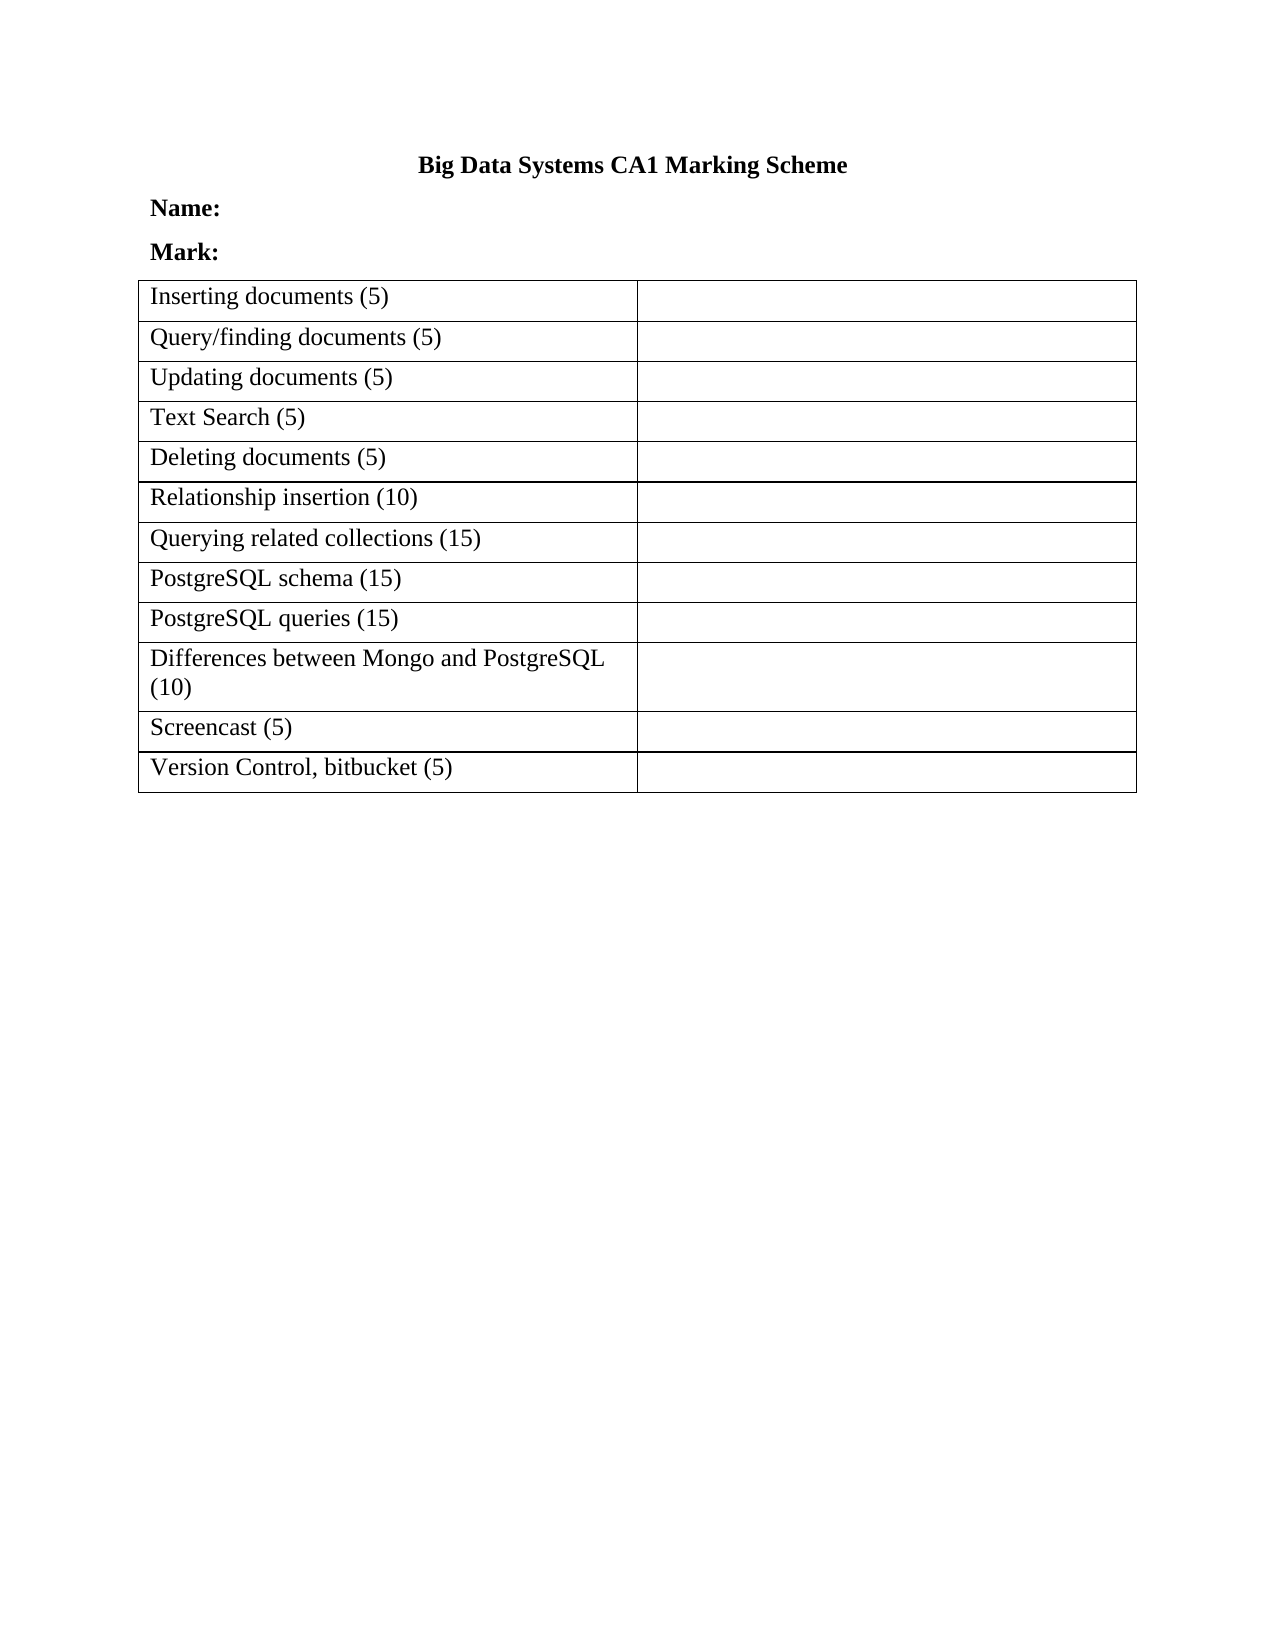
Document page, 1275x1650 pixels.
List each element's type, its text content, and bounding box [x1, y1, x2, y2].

table_cell [638, 362, 1136, 401]
table_cell Deleting documents (5) [139, 442, 637, 481]
table_cell Screencast (5) [139, 712, 637, 751]
text Mark: [150, 237, 1125, 266]
table_cell Differences between Mongo and PostgreSQL (10) [139, 643, 637, 711]
table_cell [638, 563, 1136, 602]
table_cell PostgreSQL queries (15) [139, 603, 637, 642]
table_cell PostgreSQL schema (15) [139, 563, 637, 602]
table_cell [638, 442, 1136, 481]
table_cell Querying related collections (15) [139, 523, 637, 562]
table_cell Version Control, bitbucket (5) [139, 753, 637, 792]
table_cell Query/finding documents (5) [139, 322, 637, 361]
table_cell [638, 322, 1136, 361]
table_cell [638, 753, 1136, 792]
table_cell [638, 712, 1136, 751]
table_cell [638, 483, 1136, 522]
table_cell Text Search (5) [139, 402, 637, 441]
text Name: [150, 193, 1125, 222]
table_header [638, 281, 1136, 321]
table_cell [638, 402, 1136, 441]
table_cell Updating documents (5) [139, 362, 637, 401]
table_cell [638, 603, 1136, 642]
table_cell Relationship insertion (10) [139, 483, 637, 522]
table_header Inserting documents (5) [139, 281, 637, 321]
text Big Data Systems CA1 Marking Scheme [150, 150, 1125, 179]
table_cell [638, 643, 1136, 711]
table_cell [638, 523, 1136, 562]
